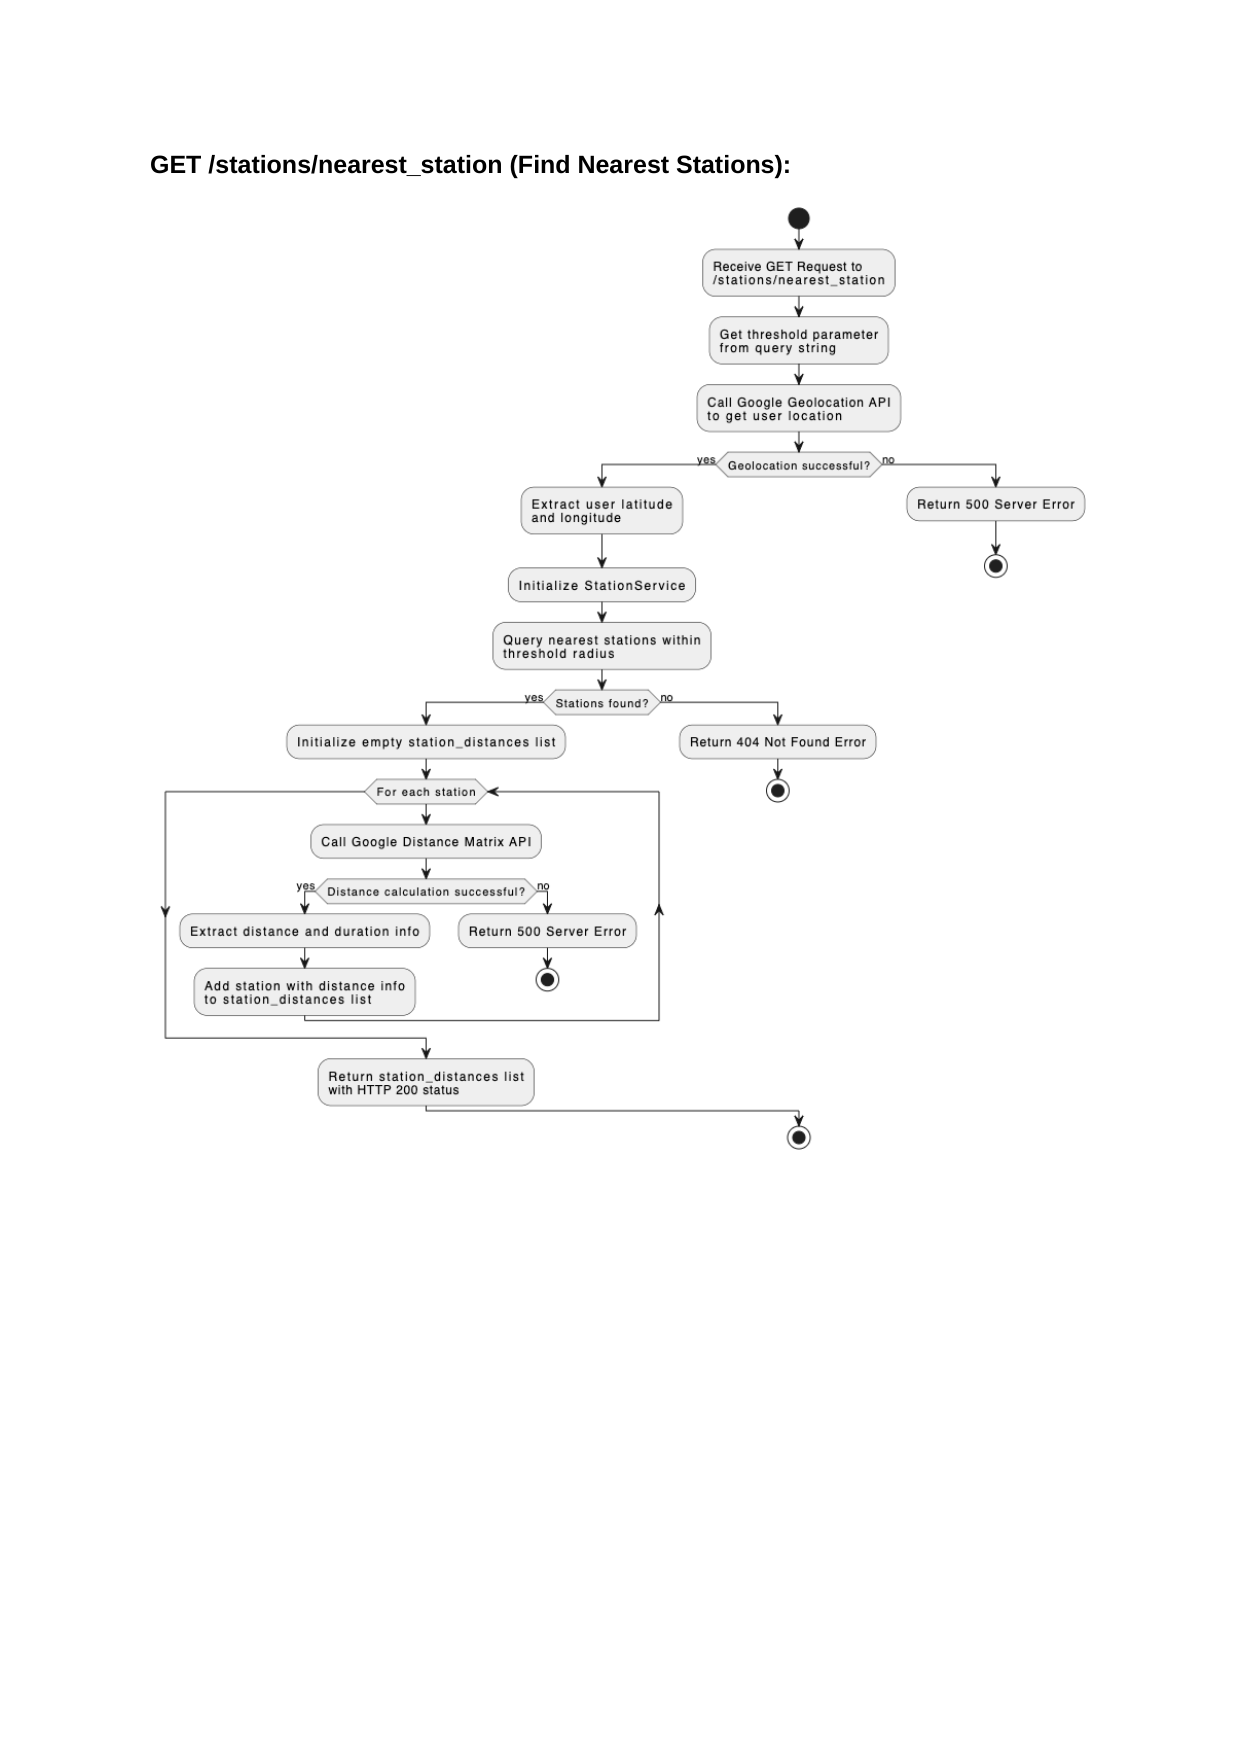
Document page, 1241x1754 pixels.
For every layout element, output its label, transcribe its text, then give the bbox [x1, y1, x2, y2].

subtitle GET /stations/nearest_station (Find Nearest Stations): [150, 150, 1090, 179]
picture [150, 203, 1091, 1154]
